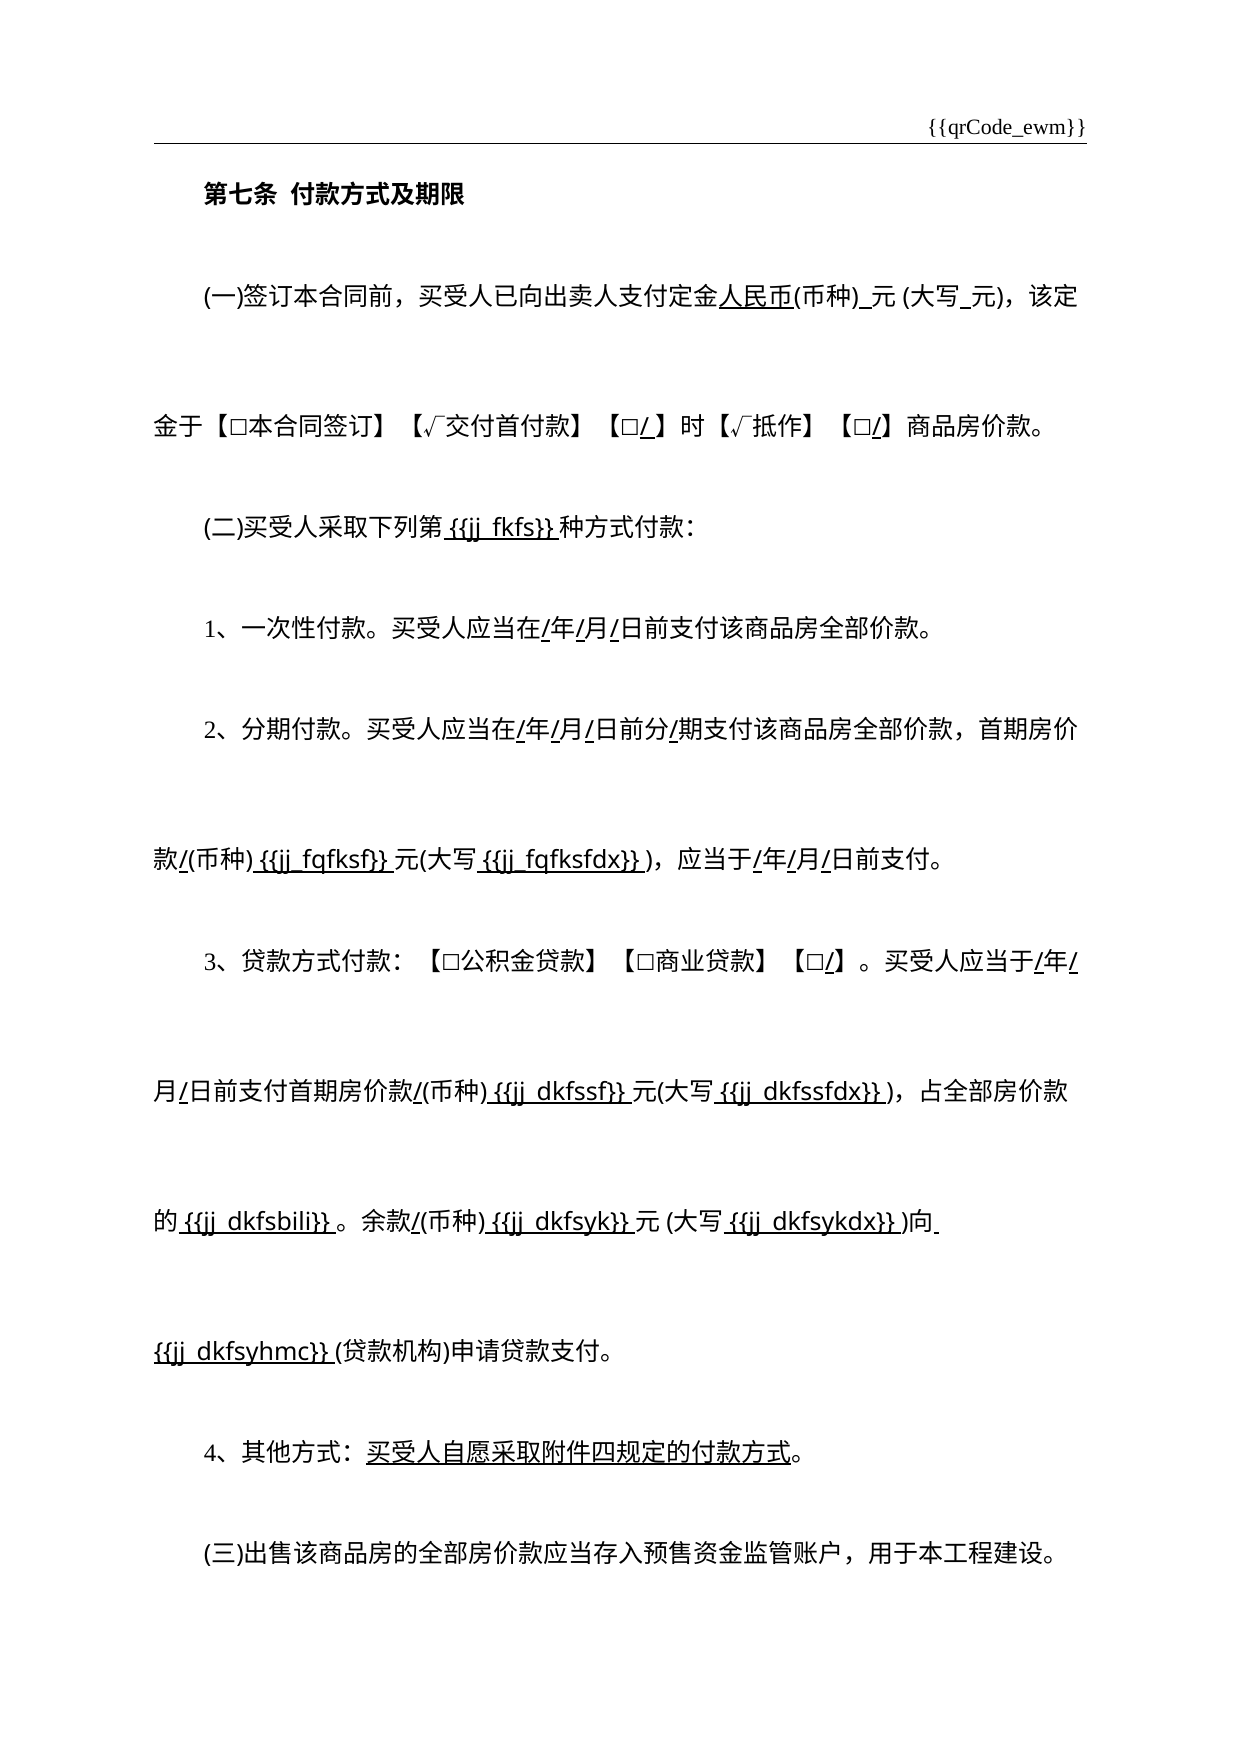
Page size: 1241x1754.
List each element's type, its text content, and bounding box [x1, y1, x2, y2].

text 1、一次性付款。买受人应当在年月日前支付该商品房全部价款。 [153, 594, 1087, 659]
text 第七条 付款方式及期限 [153, 161, 1087, 226]
text 4、其他方式：。 [153, 1418, 1087, 1483]
text (一)签订本合同前，买受人已向出卖人支付定金(币种)元 (大写元)，该定金于【本合同签订】【交付首付款】【】时【抵作】【】商品房价款。 [153, 262, 1087, 457]
text 3、贷款方式付款：【公积金贷款】【商业贷款】【】。买受人应当于年月日前支付首期房价款(币种) {{jj_dkfssf}} 元(大写 {{jj_dkfssfdx}} )，占全部房价款的 {{jj_dkfsbili}} 。余款(币种) {{jj_dkfsyk}} 元 (大写 {{jj_dkfsykdx}} )向 {{jj_dkfsyhmc}} (贷款机构)申请贷款支付。 [153, 927, 1087, 1382]
text (二)买受人采取下列第 {{jj_fkfs}} 种方式付款： [153, 493, 1087, 558]
text (三)出售该商品房的全部房价款应当存入预售资金监管账户，用于本工程建设。 [153, 1519, 1087, 1584]
text 2、分期付款。买受人应当在年月日前分期支付该商品房全部价款，首期房价款(币种) {{jj_fqfksf}} 元(大写 {{jj_fqfksfdx}} )，应当于年月日前支付。 [153, 696, 1087, 891]
